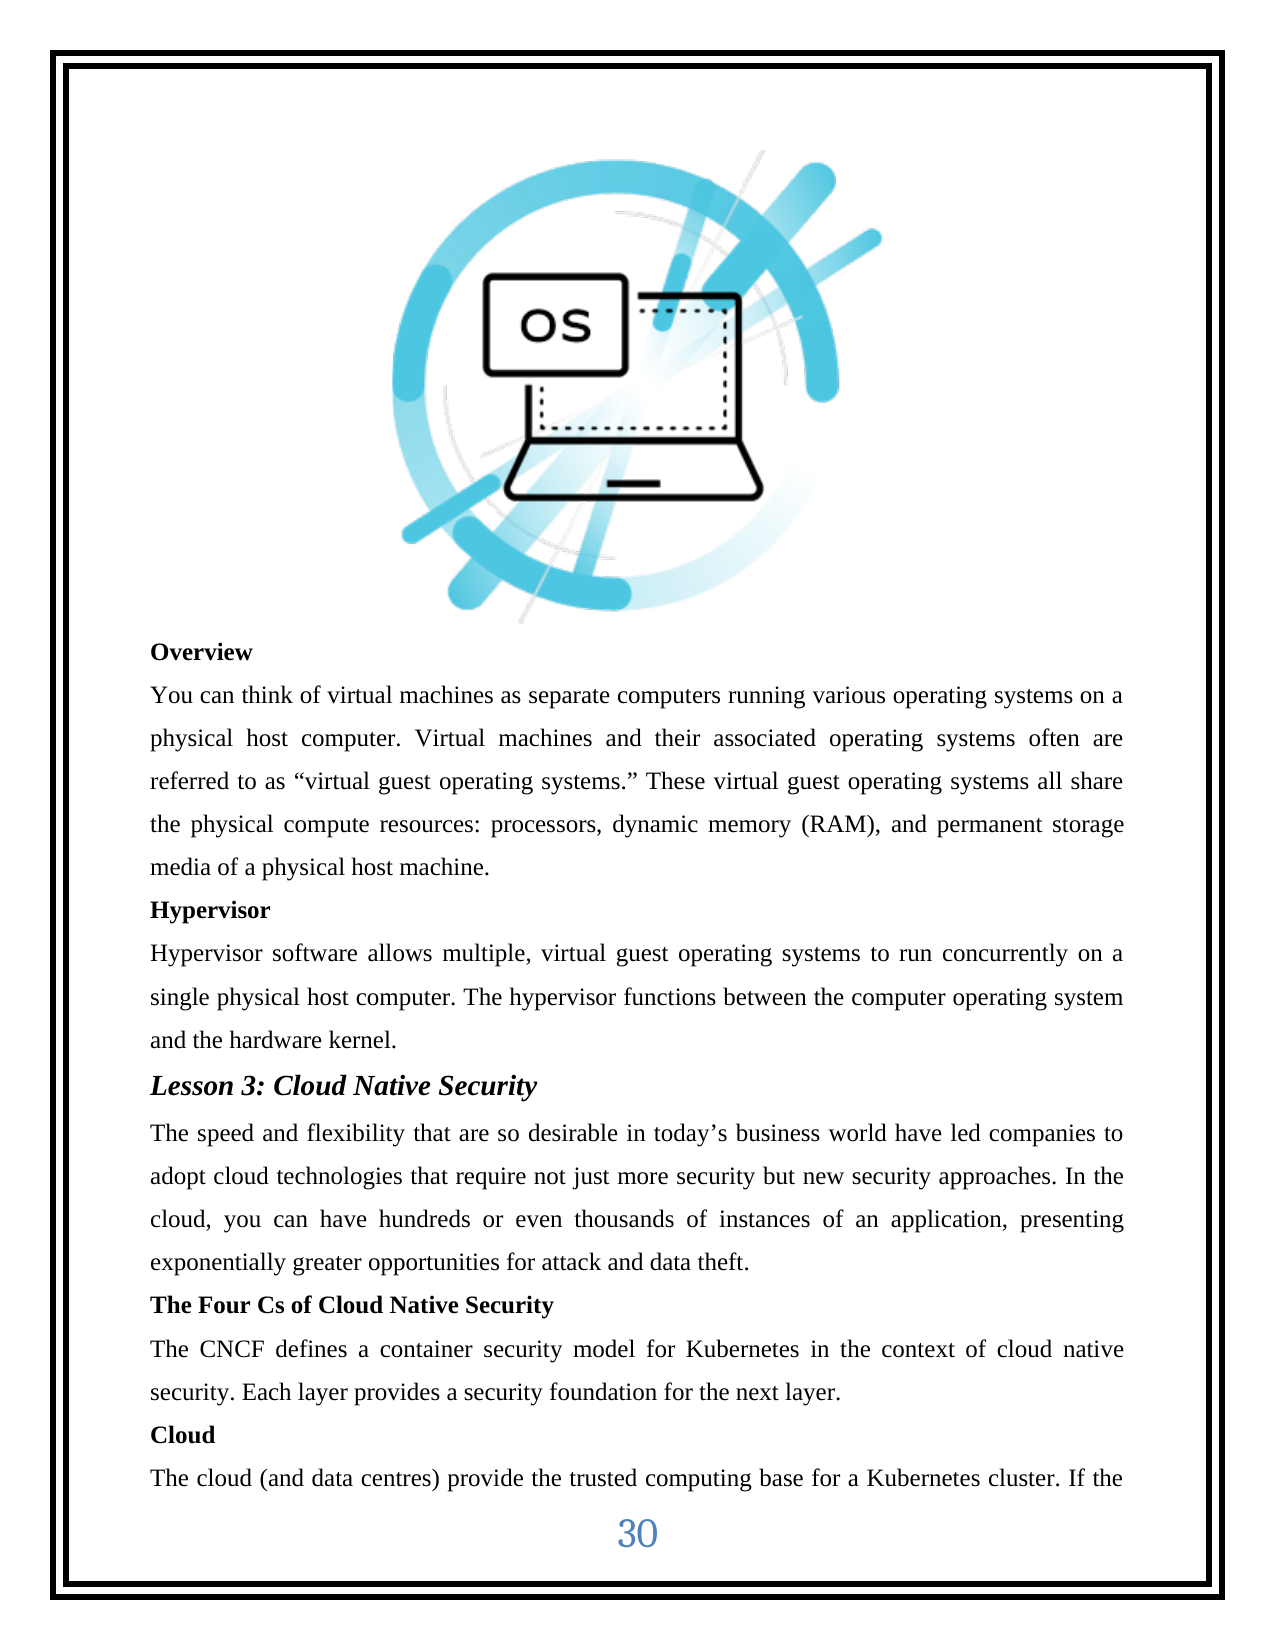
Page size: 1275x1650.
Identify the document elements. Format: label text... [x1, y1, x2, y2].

picture [392, 150, 883, 624]
text Hypervisor [150, 895, 1125, 924]
text The speed and flexibility that are so desirable in today’s business world have led companies to adopt cloud technologies that require not just more security but new security approaches. In the cloud, you can have hundreds or even thousands of instances of an application, presenting exponentially greater opportunities for attack and data theft. [150, 1118, 1125, 1276]
text Lesson 3: Cloud Native Security [150, 1068, 1125, 1101]
text You can think of virtual machines as separate computers running various operating systems on a physical host computer. Virtual machines and their associated operating systems often are referred to as “virtual guest operating systems.” These virtual guest operating systems all share the physical compute resources: processors, dynamic memory (RAM), and permanent storage media of a physical host machine. [150, 680, 1125, 881]
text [150, 1463, 1125, 1492]
text Cloud [150, 1420, 1125, 1449]
text The Four Cs of Cloud Native Security [150, 1291, 1125, 1319]
text Overview [150, 637, 1125, 665]
text Hypervisor software allows multiple, virtual guest operating systems to run concurrently on a single physical host computer. The hypervisor functions between the computer operating system and the hardware kernel. [150, 938, 1125, 1053]
text The CNCF defines a container security model for Kubernetes in the context of cloud native security. Each layer provides a security foundation for the next layer. [150, 1334, 1125, 1406]
